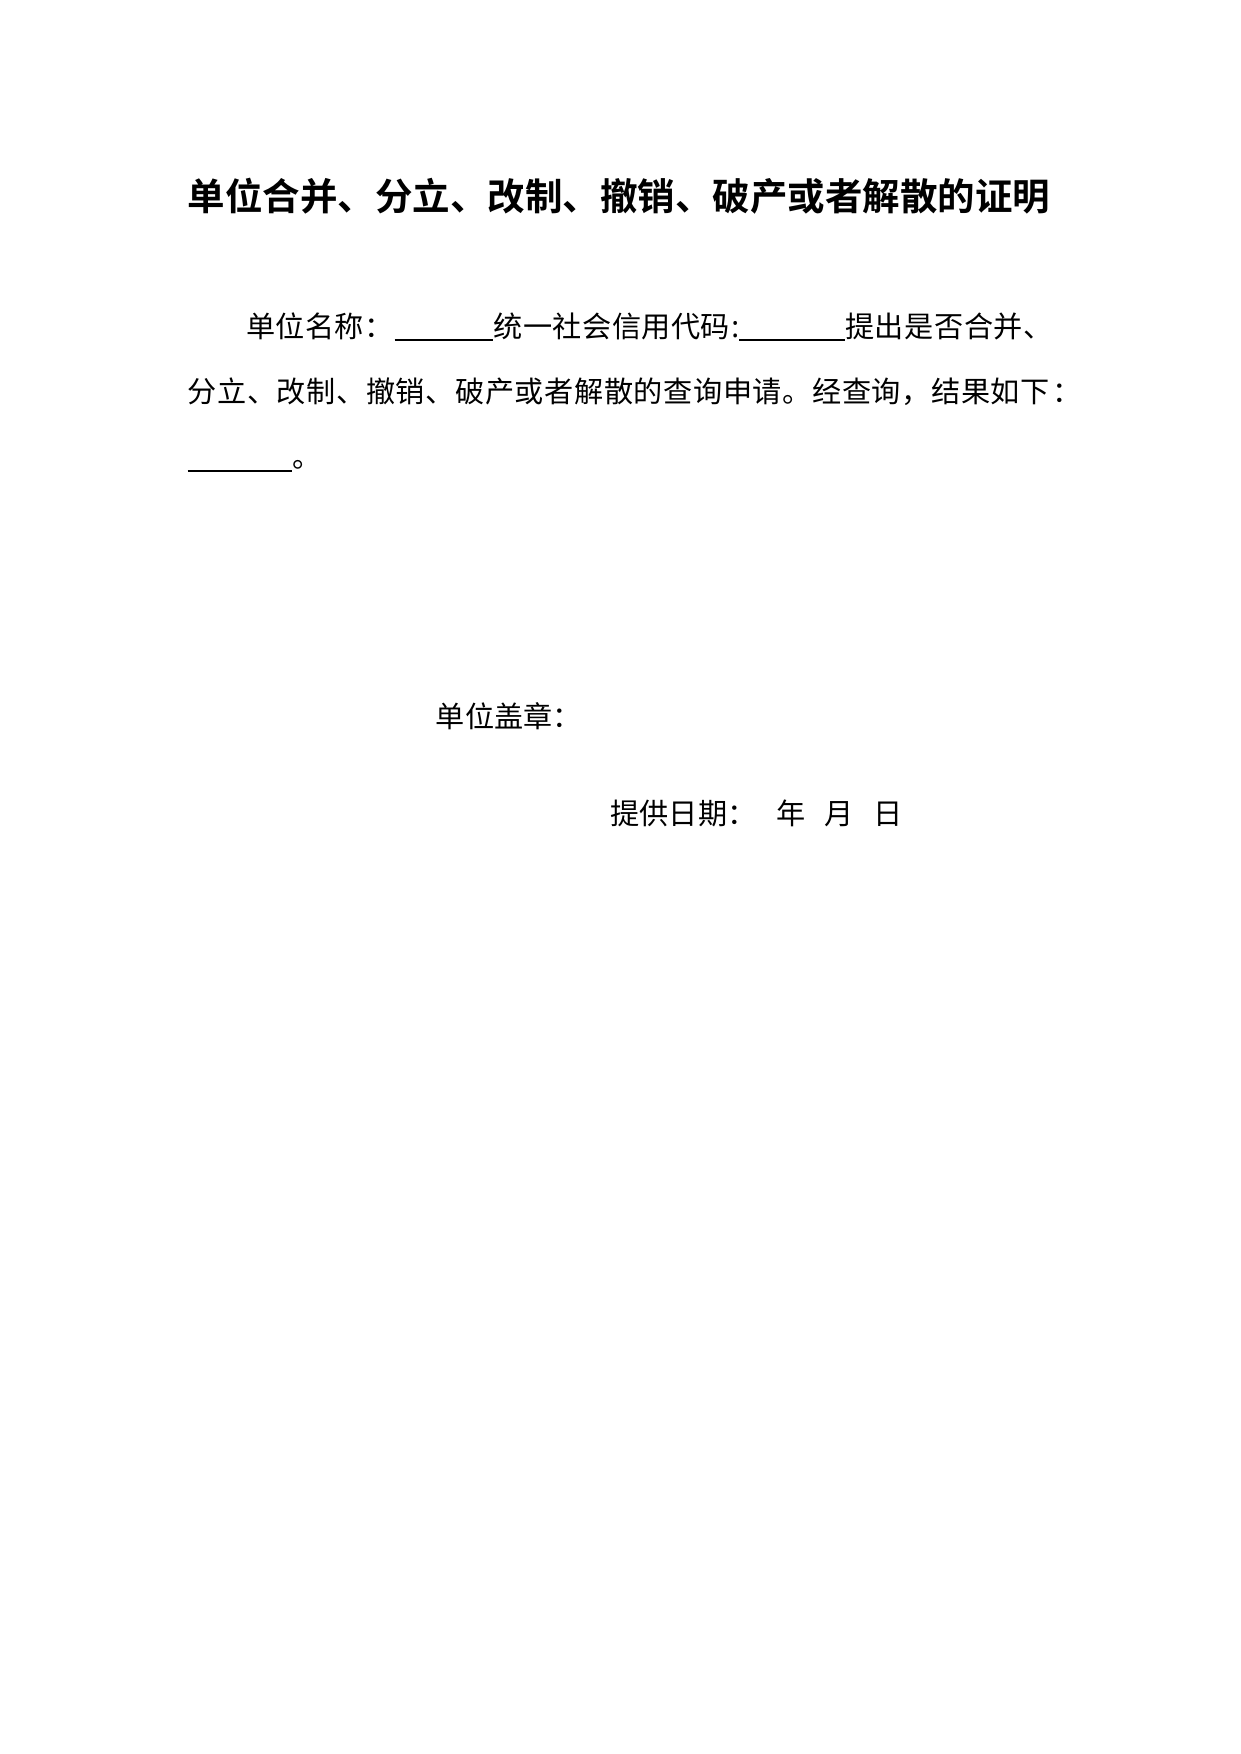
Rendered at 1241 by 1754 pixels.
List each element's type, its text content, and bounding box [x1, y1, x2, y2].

text 提供日期： 年 月 日 [187, 779, 1053, 844]
text 单位盖章： [187, 682, 1053, 747]
text 单位名称： 统一社会信用代码: 提出是否合并、分立、改制、撤销、破产或者解散的查询申请。经查询，结果如下： 。 [187, 292, 1053, 487]
text 单位合并、分立、改制、撤销、破产或者解散的证明 [187, 162, 1053, 227]
